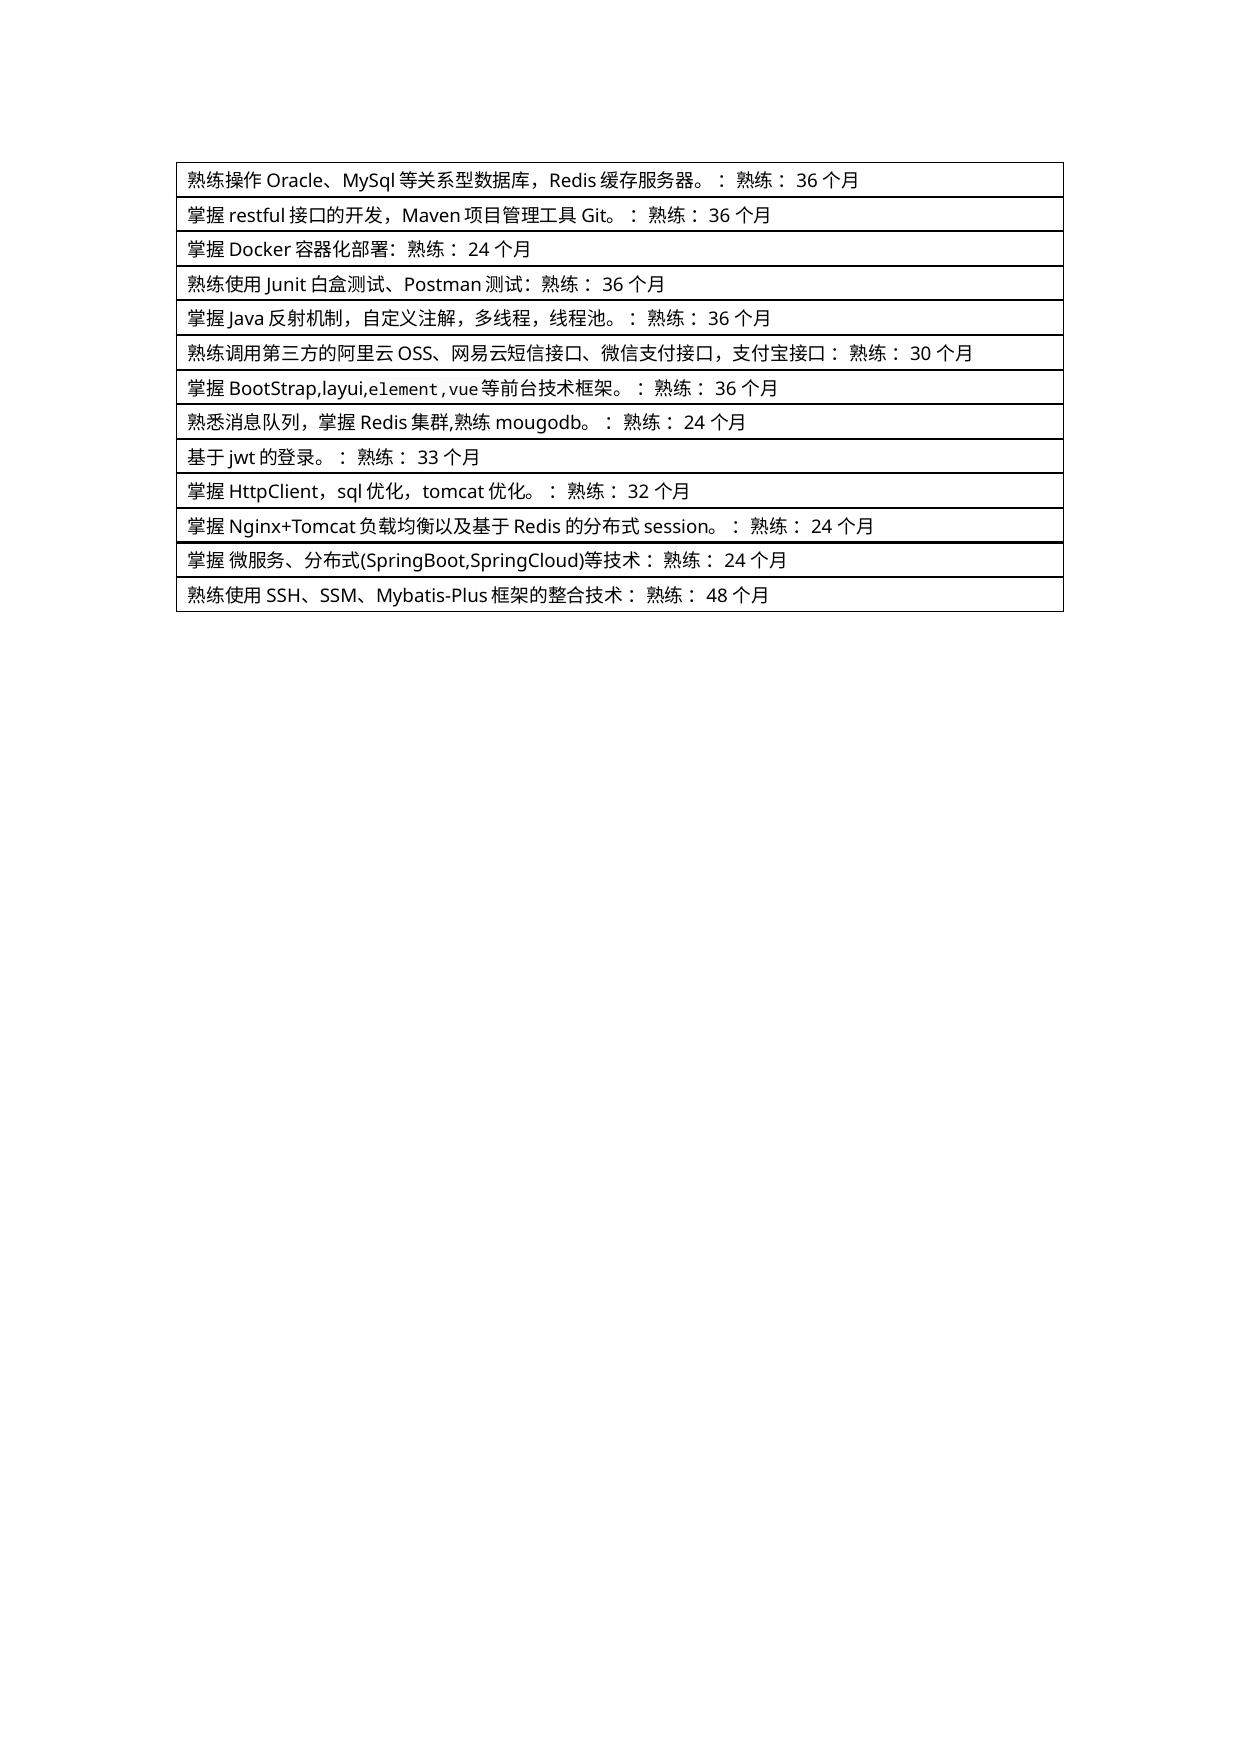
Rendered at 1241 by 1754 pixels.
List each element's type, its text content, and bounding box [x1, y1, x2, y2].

table_header 掌握restful接口的开发，Maven项目管理工具 Git。 ：熟练 ：36 个月 [177, 198, 1063, 230]
table_header 掌握BootStrap,layui,element,vue等前台技术框架。 ：熟练 ：36 个月 [177, 371, 1063, 403]
table_header 熟练操作Oracle、MySql等关系型数据库，Redis缓存服务器。 ：熟练 ：36 个月 [177, 163, 1063, 196]
table_header 掌握Java反射机制，自定义注解，多线程，线程池。 ：熟练 ：36 个月 [177, 301, 1063, 334]
table_header 熟悉消息队列，掌握Redis集群,熟练mougodb。 ：熟练 ：24 个月 [177, 405, 1063, 438]
table_header 熟练使用SSH、SSM、Mybatis-Plus框架的整合技术 ：熟练 ：48 个月 [177, 578, 1063, 611]
table_header 基于jwt的登录。 ：熟练 ：33 个月 [177, 440, 1063, 472]
table_header 掌握Nginx+Tomcat负载均衡以及基于Redis的分布式session。 ：熟练 ：24 个月 [177, 509, 1063, 541]
table_header 熟练调用第三方的阿里云OSS、网易云短信接口、微信支付接口，支付宝接口 ：熟练 ：30 个月 [177, 336, 1063, 368]
table_header 熟练使用Junit白盒测试、Postman测试：熟练 ：36 个月 [177, 267, 1063, 299]
table_header 掌握Docker容器化部署：熟练 ：24 个月 [177, 232, 1063, 265]
table_header 掌握HttpClient，sql优化，tomcat优化。 ：熟练 ：32 个月 [177, 474, 1063, 507]
table_header 掌握 微服务、分布式(SpringBoot,SpringCloud)等技术 ：熟练 ：24 个月 [177, 544, 1063, 576]
